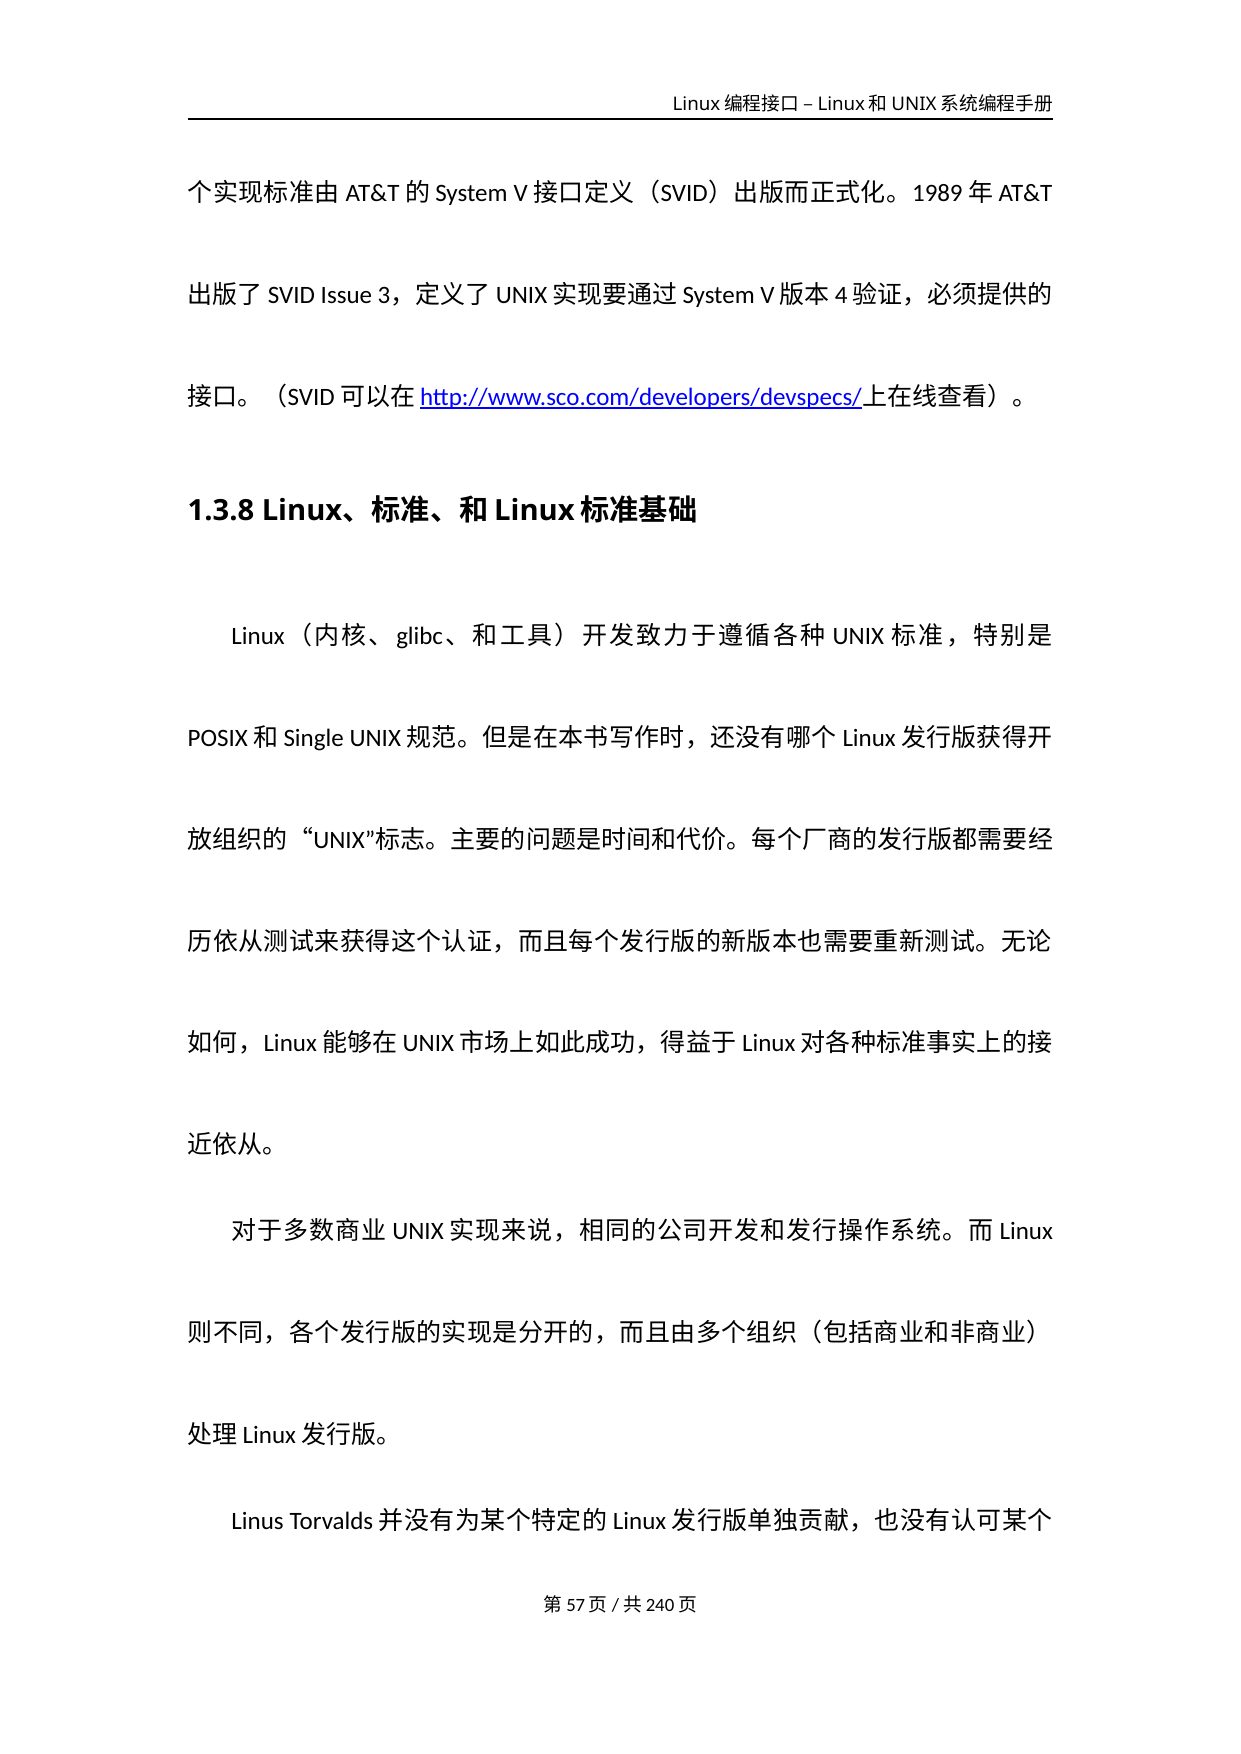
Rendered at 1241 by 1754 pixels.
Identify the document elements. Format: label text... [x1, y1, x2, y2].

text 对于多数商业UNIX实现来说，相同的公司开发和发行操作系统。而Linux则不同，各个发行版的实现是分开的，而且由多个组织（包括商业和非商业）处理Linux发行版。 [187, 1195, 1053, 1467]
subtitle 1.3.8 Linux、标准、和Linux标准基础 [187, 474, 1053, 542]
text Linux（内核、glibc、和工具）开发致力于遵循各种UNIX标准，特别是POSIX和Single UNIX规范。但是在本书写作时，还没有哪个Linux发行版获得开放组织的“UNIX”标志。主要的问题是时间和代价。每个厂商的发行版都需要经历依从测试来获得这个认证，而且每个发行版的新版本也需要重新测试。无论如何，Linux能够在UNIX市场上如此成功，得益于Linux对各种标准事实上的接近依从。 [187, 599, 1053, 1177]
